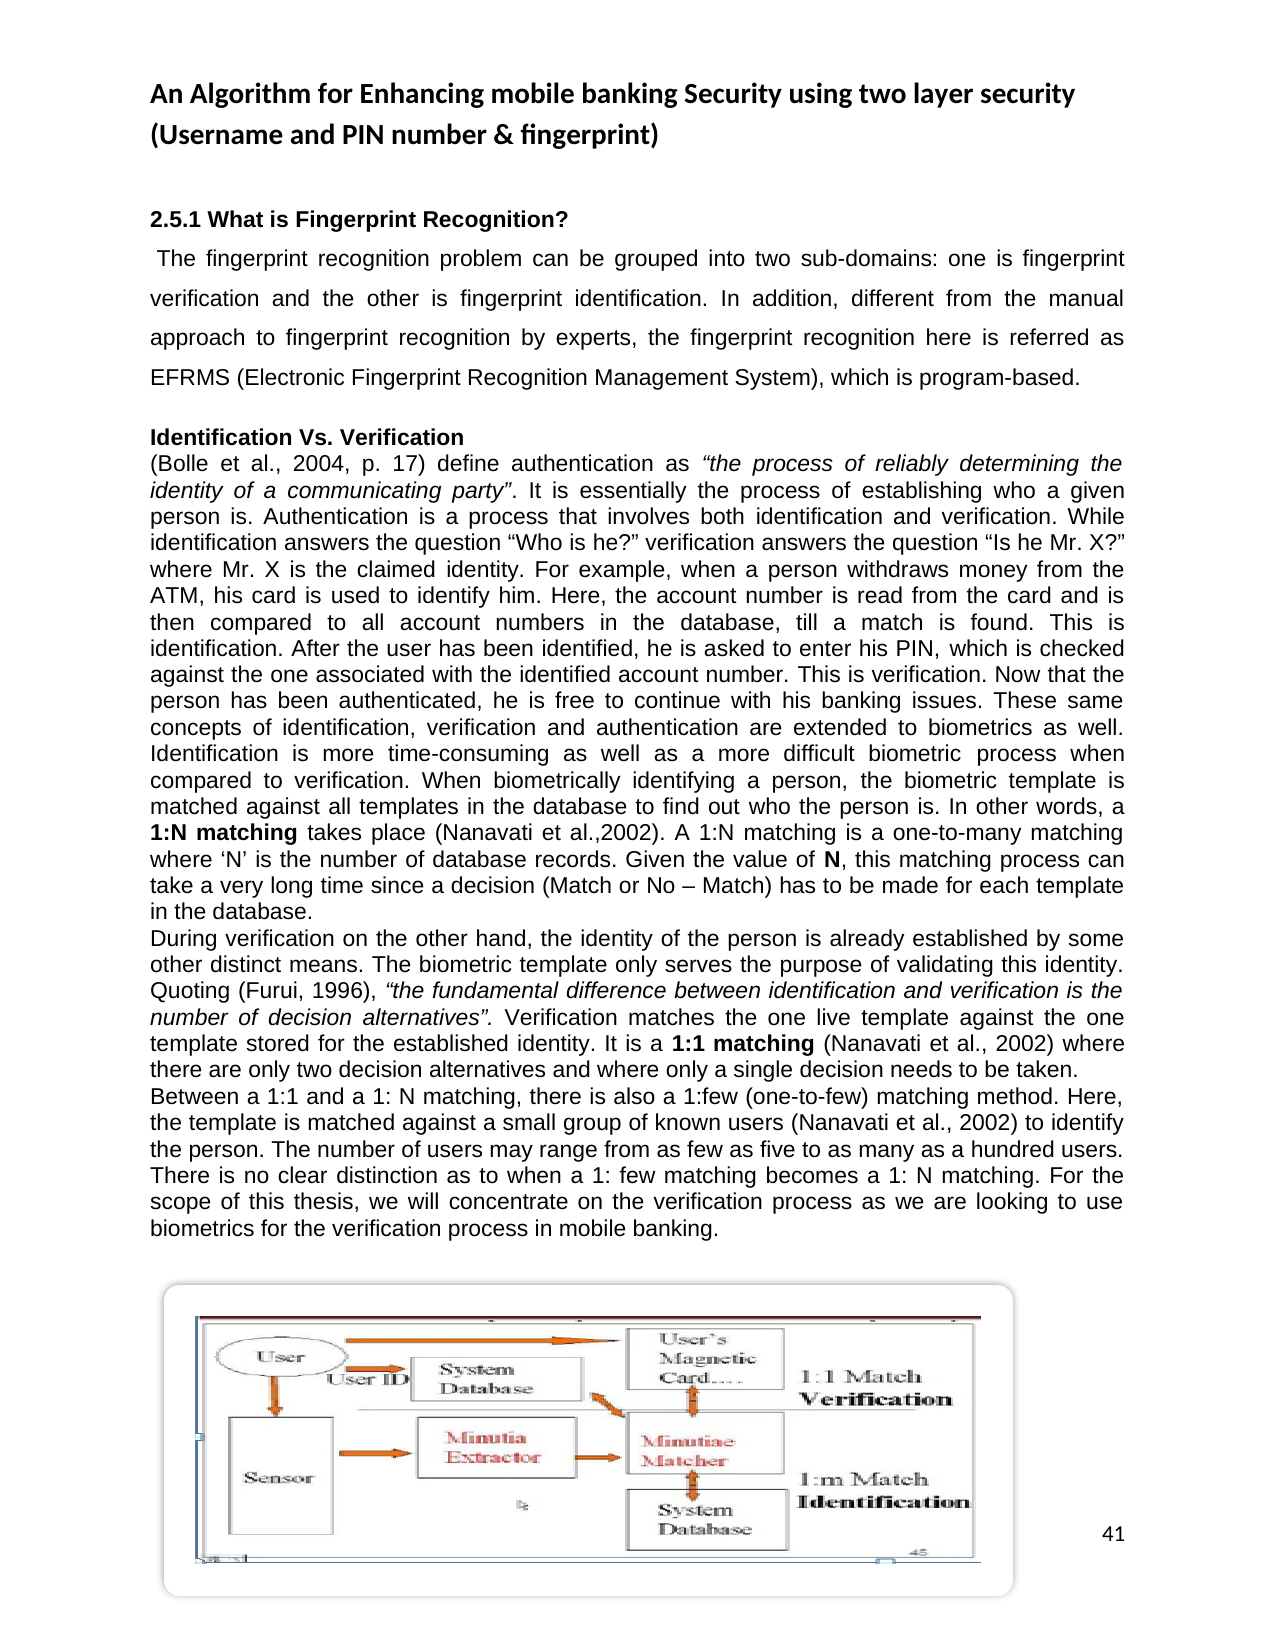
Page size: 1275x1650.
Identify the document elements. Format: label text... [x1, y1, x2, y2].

picture [195, 1316, 981, 1564]
text Identification Vs. Verification [150, 424, 1125, 450]
text The fingerprint recognition problem can be grouped into two sub-domains: one is fingerprint verification and the other is fingerprint identification. In addition, different from the manual approach to fingerprint recognition by experts, the fingerprint recognition here is referred as EFRMS (Electronic Fingerprint Recognition Management System), which is program-based. [150, 245, 1125, 390]
subtitle 2.5.1 What is Fingerprint Recognition? [150, 206, 1125, 232]
text Between a 1:1 and a 1: N matching, there is also a 1:few (one-to-few) matching method. Here, the template is matched against a small group of known users (Nanavati et al., 2002) to identify the person. The number of users may range from as few as five to as many as a hundred users. There is no clear distinction as to when a 1: few matching becomes a 1: N matching. For the scope of this thesis, we will concentrate on the verification process as we are looking to use biometrics for the verification process in mobile banking. [150, 1083, 1125, 1241]
text (Bolle et al., 2004, p. 17) define authentication as “the process of reliably determining the identity of a communicating party”. It is essentially the process of establishing who a given person is. Authentication is a process that involves both identification and verification. While identification answers the question “Who is he?” verification answers the question “Is he Mr. X?” where Mr. X is the claimed identity. For example, when a person withdraws money from the ATM, his card is used to identify him. Here, the account number is read from the card and is then compared to all account numbers in the database, till a match is found. This is identification. After the user has been identified, he is asked to enter his PIN, which is checked against the one associated with the identified account number. This is verification. Now that the person has been authenticated, he is free to continue with his banking issues. These same concepts of identification, verification and authentication are extended to biometrics as well. Identification is more time-consuming as well as a more difficult biometric process when compared to verification. When biometrically identifying a person, the biometric template is matched against all templates in the database to find out who the person is. In other words, a 1:N matching takes place (Nanavati et al.,2002). A 1:N matching is a one-to-many matching where ‘N’ is the number of database records. Given the value of N, this matching process can take a very long time since a decision (Match or No – Match) has to be made for each template in the database. [150, 450, 1125, 925]
text During verification on the other hand, the identity of the person is already established by some other distinct means. The biometric template only serves the purpose of validating this identity. Quoting (Furui, 1996), “the fundamental difference between identification and verification is the number of decision alternatives”. Verification matches the one live template against the one template stored for the established identity. It is a 1:1 matching (Nanavati et al., 2002) where there are only two decision alternatives and where only a single decision needs to be taken. [150, 925, 1125, 1083]
